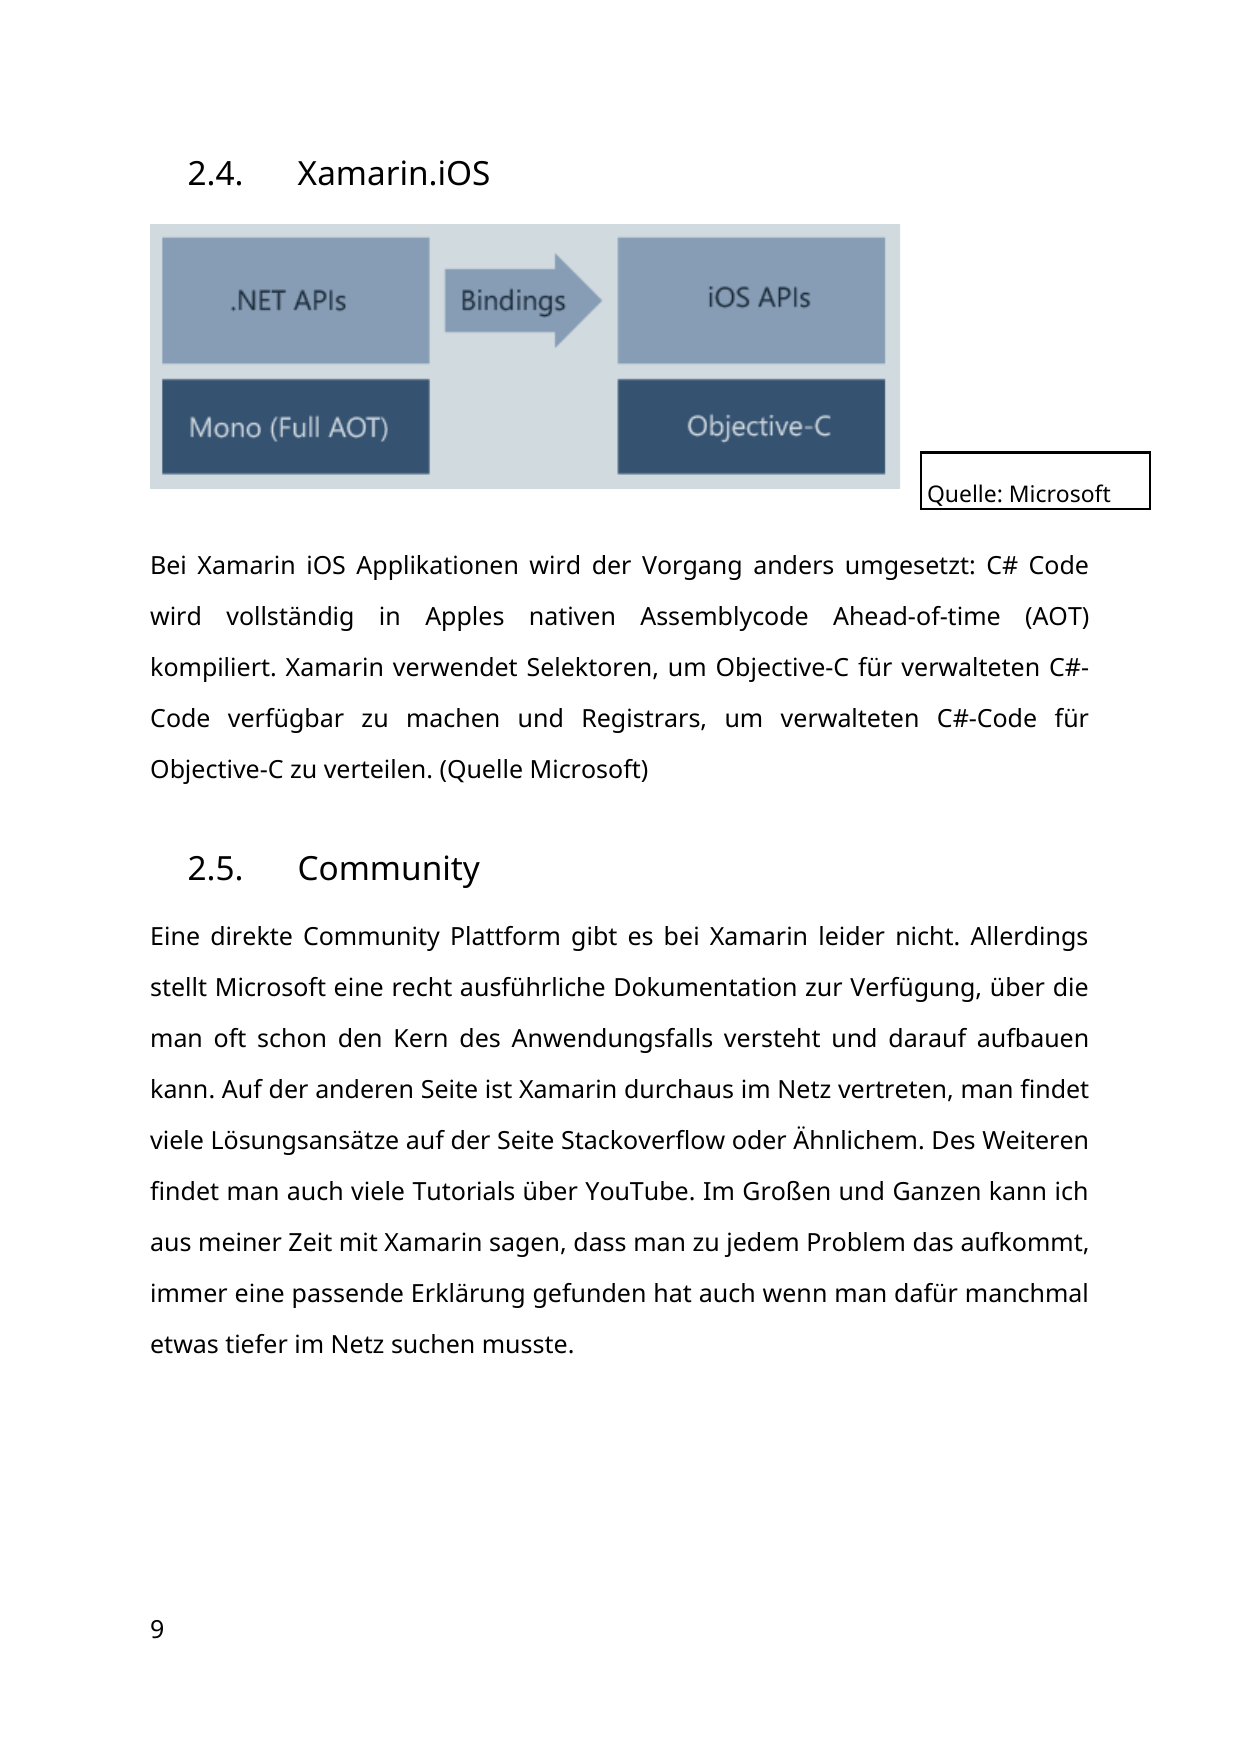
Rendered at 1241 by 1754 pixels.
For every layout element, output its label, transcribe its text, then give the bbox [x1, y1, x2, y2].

subtitle Xamarin.iOS [187, 150, 1090, 195]
picture [150, 224, 901, 489]
text Eine direkte Community Plattform gibt es bei Xamarin leider nicht. Allerdings stellt Microsoft eine recht ausführliche Dokumentation zur Verfügung, über die man oft schon den Kern des Anwendungsfalls versteht und darauf aufbauen kann. Auf der anderen Seite ist Xamarin durchaus im Netz vertreten, man findet viele Lösungsansätze auf der Seite Stackoverflow oder Ähnlichem. Des Weiteren findet man auch viele Tutorials über YouTube. Im Großen und Ganzen kann ich aus meiner Zeit mit Xamarin sagen, dass man zu jedem Problem das aufkommt, immer eine passende Erklärung gefunden hat auch wenn man dafür manchmal etwas tiefer im Netz suchen musste. [150, 919, 1090, 1361]
text Bei Xamarin iOS Applikationen wird der Vorgang anders umgesetzt: C# Code wird vollständig in Apples nativen Assemblycode Ahead-of-time (AOT) kompiliert. Xamarin verwendet Selektoren, um Objective-C für verwalteten C#-Code verfügbar zu machen und Registrars, um verwalteten C#-Code für Objective-C zu verteilen. (Quelle Microsoft) [150, 547, 1090, 786]
subtitle Community [187, 844, 1090, 890]
